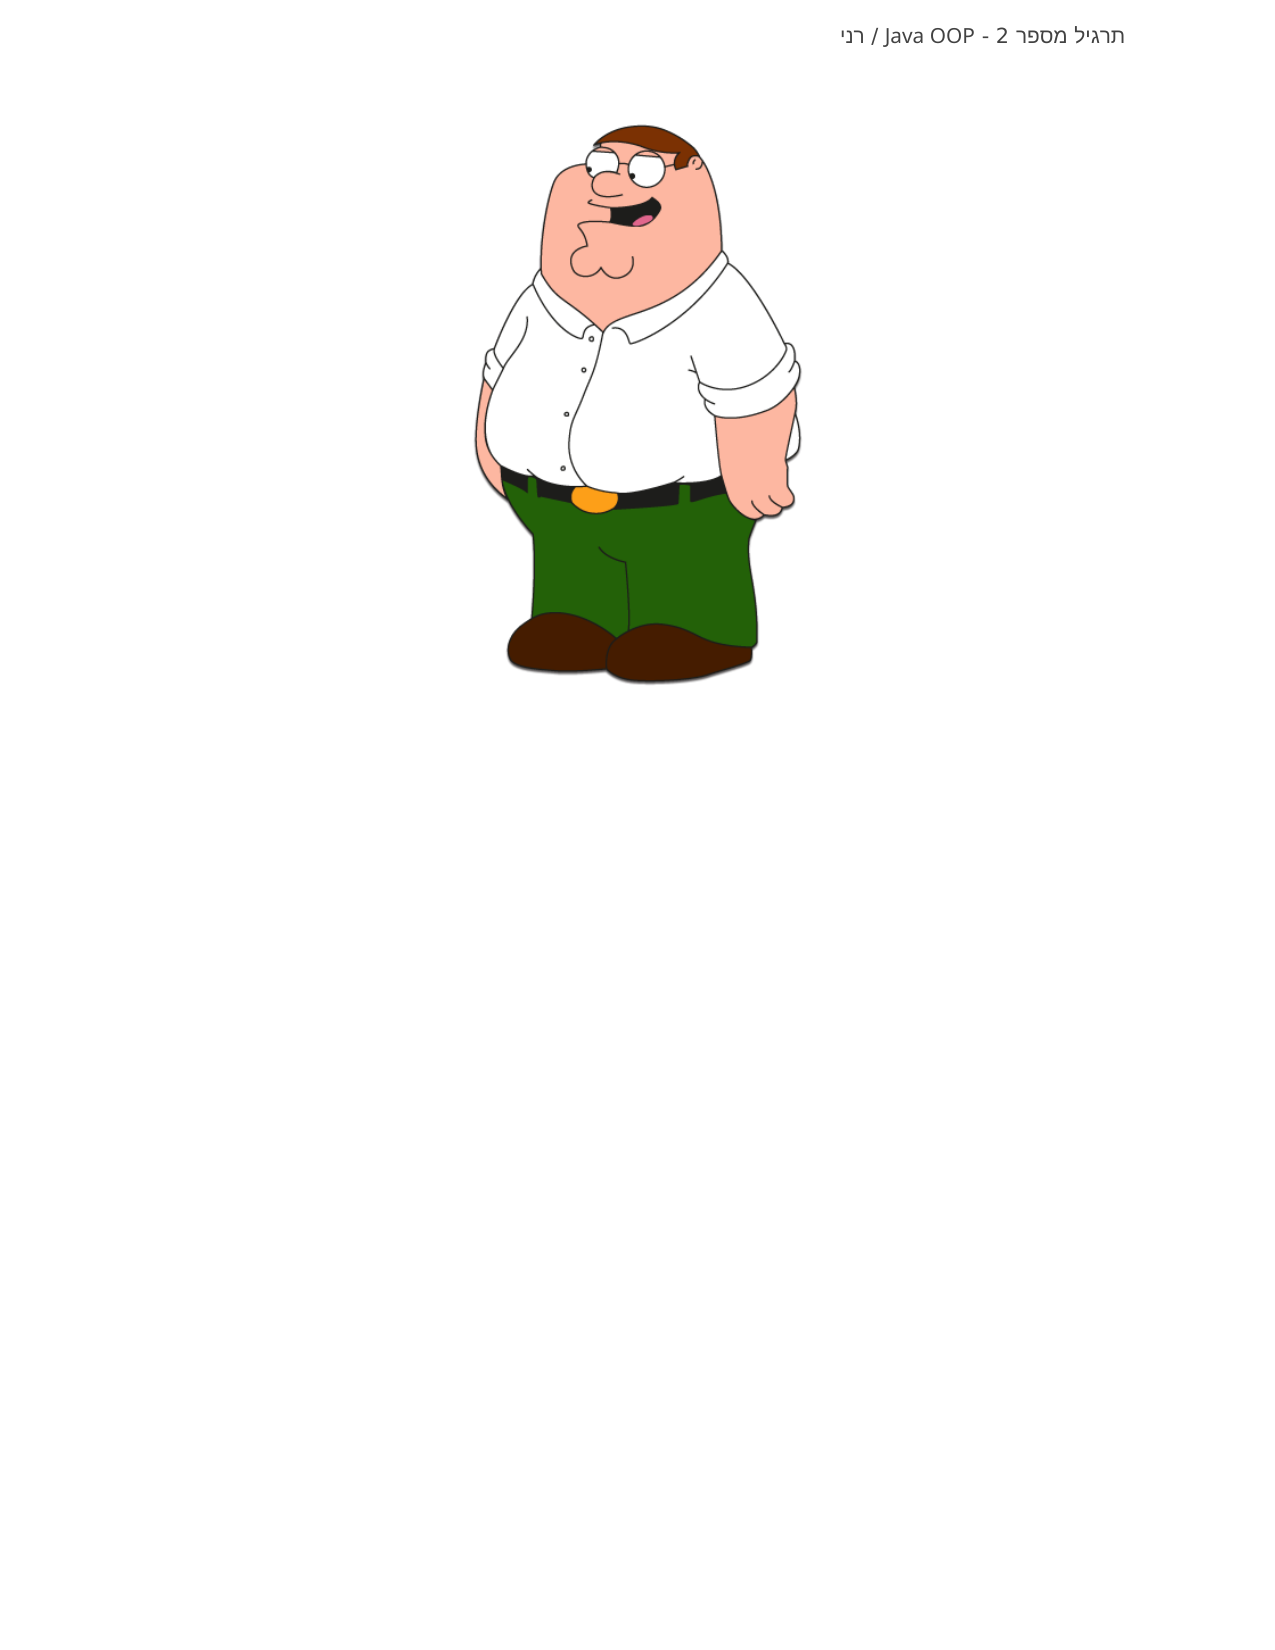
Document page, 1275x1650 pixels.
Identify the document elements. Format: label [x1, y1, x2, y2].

picture [346, 112, 928, 694]
